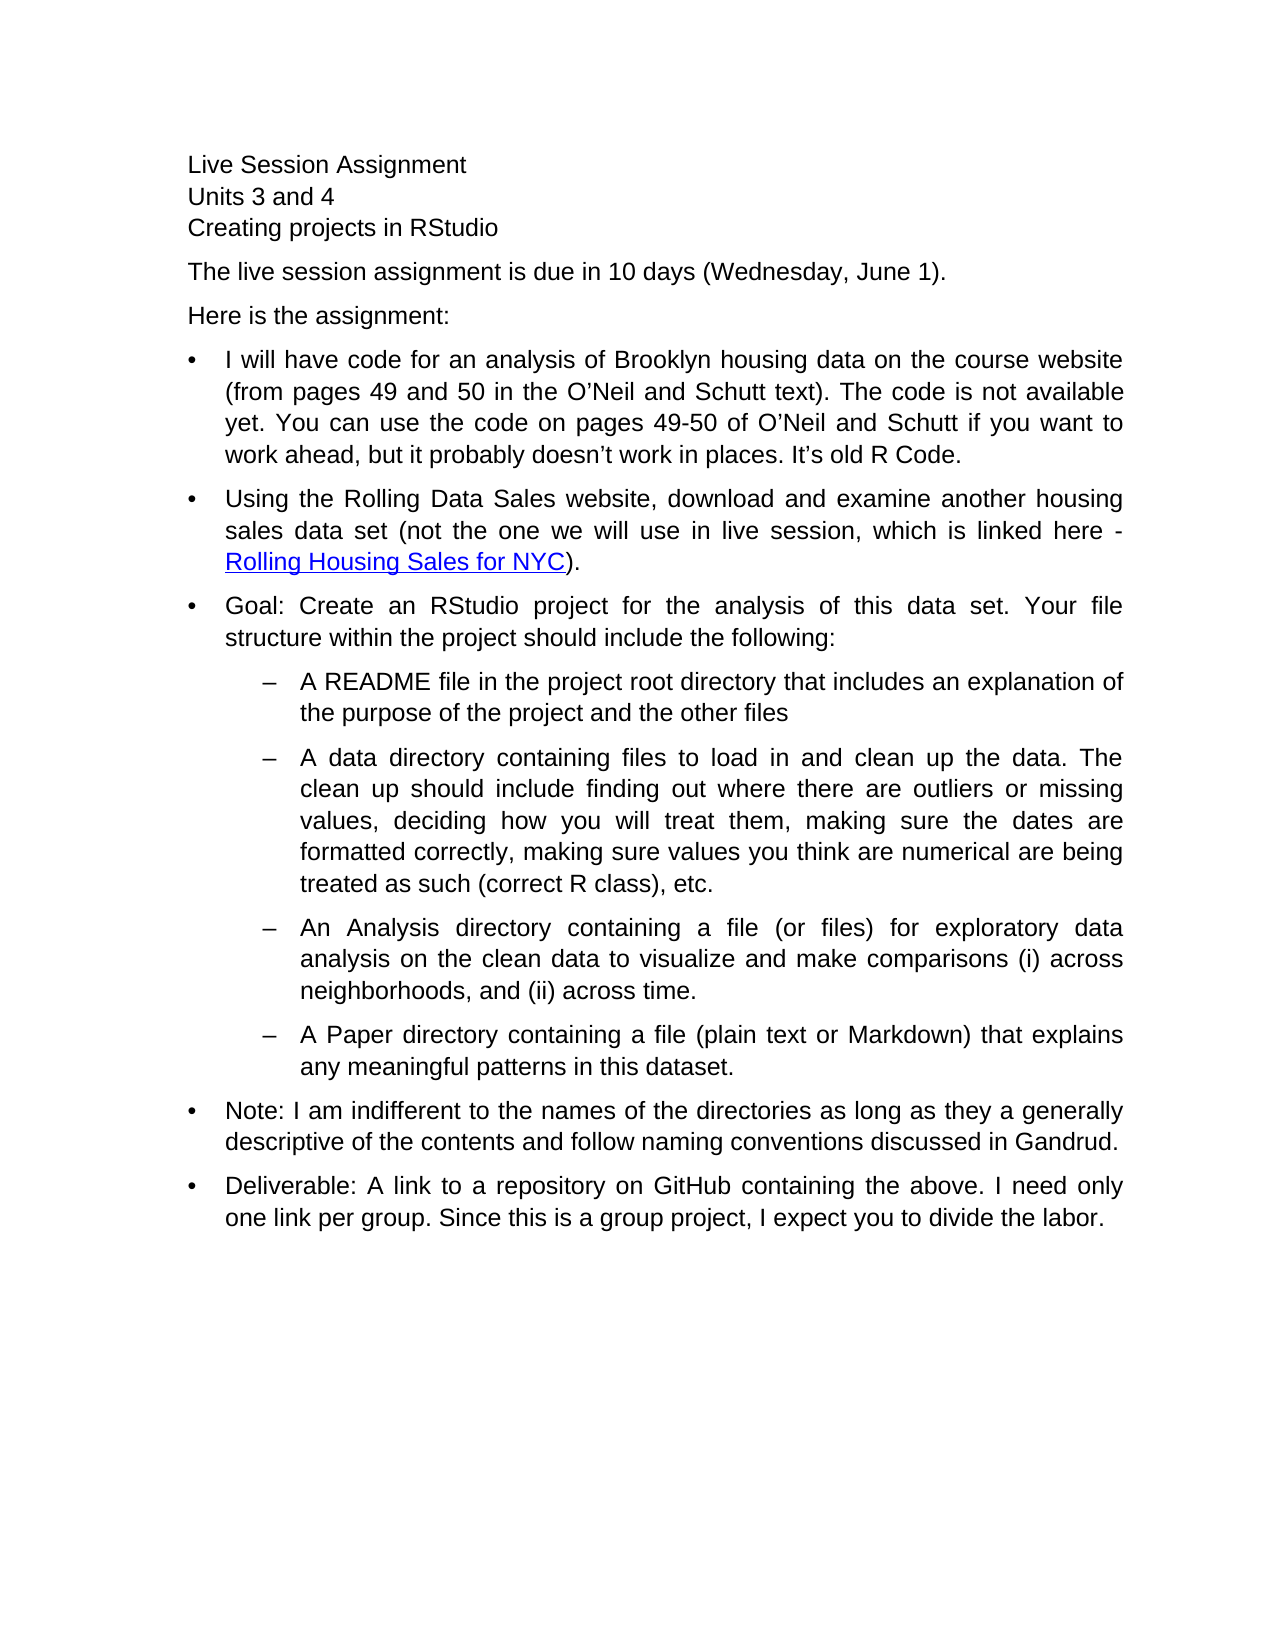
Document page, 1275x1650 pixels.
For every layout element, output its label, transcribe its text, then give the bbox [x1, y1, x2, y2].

list Deliverable: A link to a repository on GitHub containing the above. I need only one link per group. Since this is a group project, I expect you to divide the labor. [187, 1171, 1125, 1232]
list Using the Rolling Data Sales website, download and examine another housing sales data set (not the one we will use in live session, which is linked here - Rolling Housing Sales for NYC). [187, 484, 1125, 576]
text The live session assignment is due in 10 days (Wednesday, June 1). [187, 257, 1125, 286]
list A README file in the project root directory that includes an explanation of the purpose of the project and the other files [262, 667, 1125, 727]
text Here is the assignment: [187, 301, 1125, 330]
list A Paper directory containing a file (plain text or Markdown) that explains any meaningful patterns in this dataset. [262, 1020, 1125, 1080]
text Live Session Assignment [187, 150, 1125, 179]
text Units 3 and 4 [187, 182, 1125, 210]
list I will have code for an analysis of Brooklyn housing data on the course website (from pages 49 and 50 in the O’Neil and Schutt text). The code is not available yet. You can use the code on pages 49-50 of O’Neil and Schutt if you want to work ahead, but it probably doesn’t work in places. It’s old R Code. [187, 345, 1125, 469]
list A data directory containing files to load in and clean up the data. The clean up should include finding out where there are outliers or missing values, deciding how you will treat them, making sure the dates are formatted correctly, making sure values you think are numerical are being treated as such (correct R class), etc. [262, 742, 1125, 897]
text Creating projects in RStudio [187, 213, 1125, 242]
list Goal: Create an RStudio project for the analysis of this data set. Your file structure within the project should include the following: [187, 591, 1125, 652]
list An Analysis directory containing a file (or files) for exploratory data analysis on the clean data to visualize and make comparisons (i) across neighborhoods, and (ii) across time. [262, 913, 1125, 1005]
list Note: I am indifferent to the names of the directories as long as they a generally descriptive of the contents and follow naming conventions discussed in Gandrud. [187, 1096, 1125, 1156]
